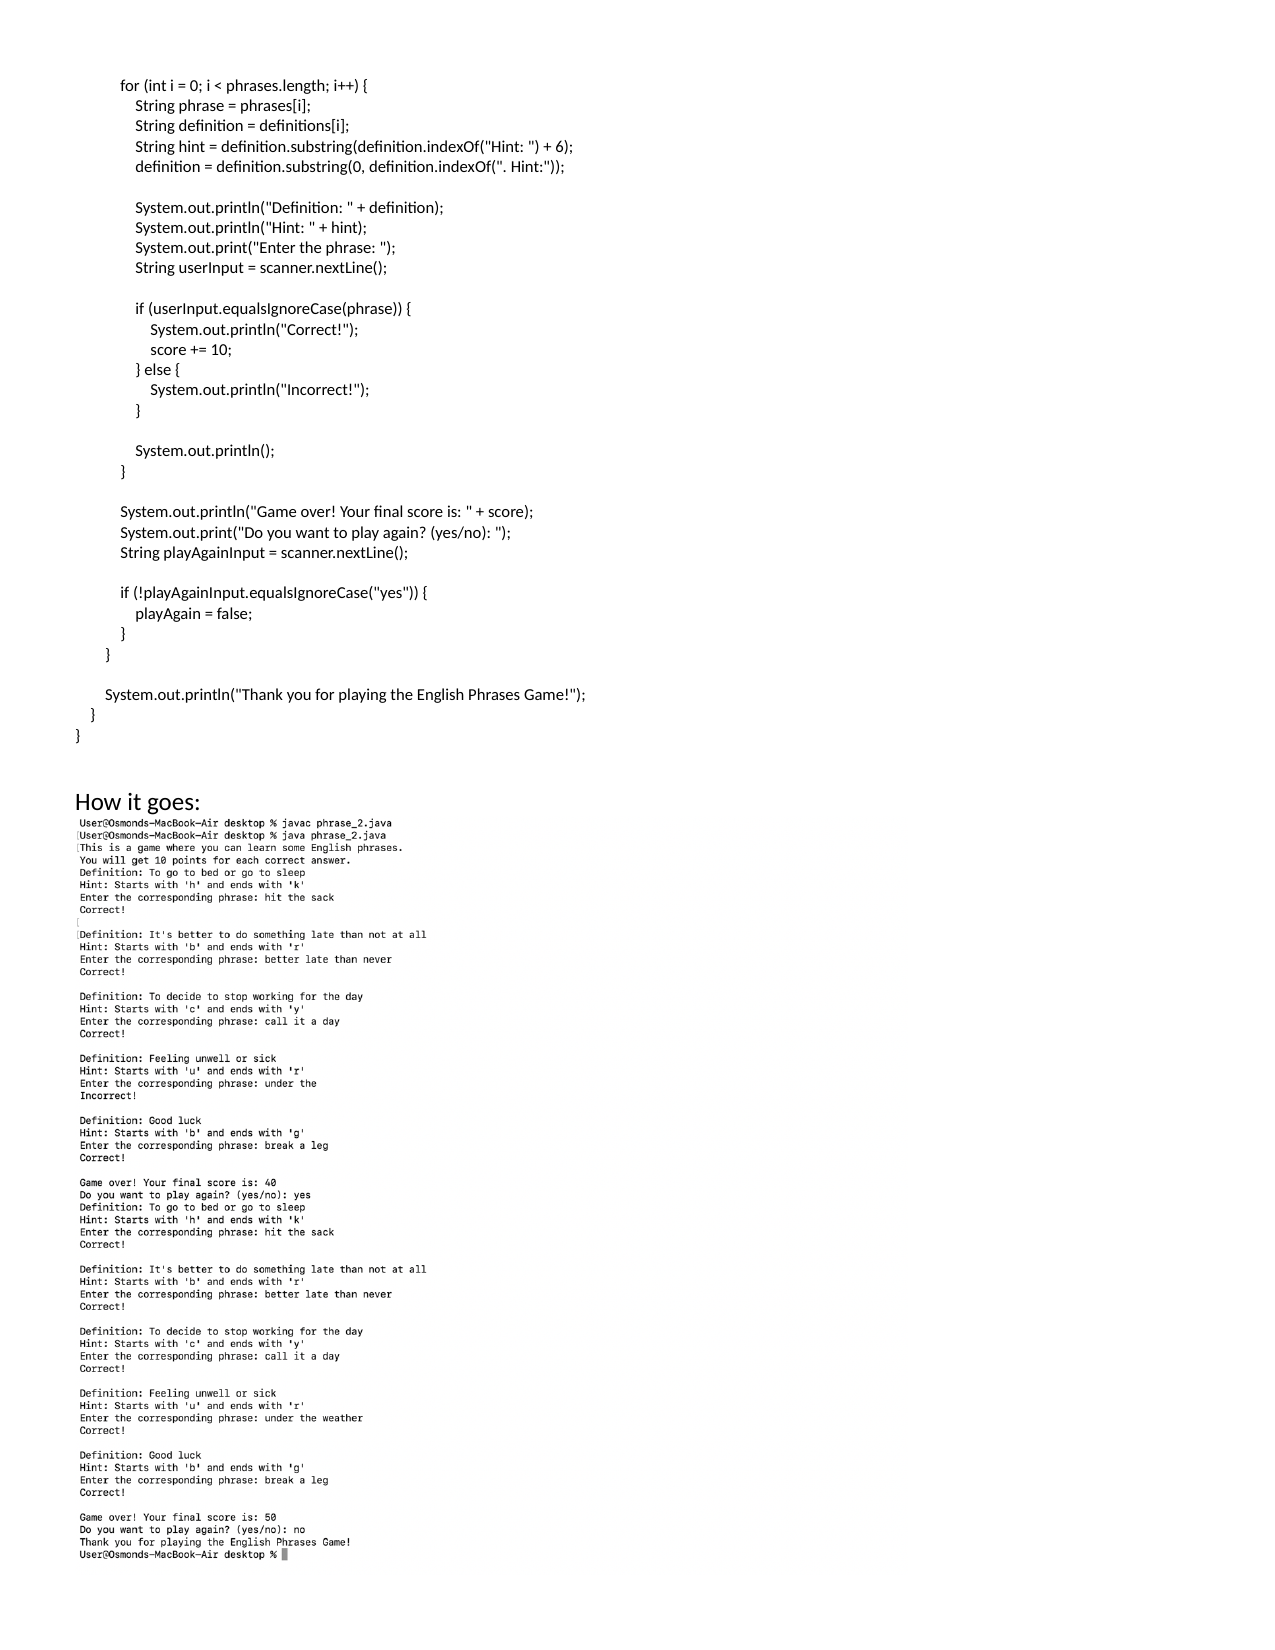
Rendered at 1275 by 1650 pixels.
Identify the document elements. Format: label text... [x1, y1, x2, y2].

text System.out.print("Do you want to play again? (yes/no): "); [75, 522, 1200, 542]
text score += 10; [75, 339, 1200, 359]
text System.out.println("Game over! Your final score is: " + score); [75, 502, 1200, 522]
text System.out.println("Thank you for playing the English Phrases Game!"); [75, 684, 1200, 705]
text } [75, 623, 1200, 644]
text playAgain = false; [75, 603, 1200, 623]
text definition = definition.substring(0, definition.indexOf(". Hint:")); [75, 156, 1200, 177]
text System.out.println("Correct!"); [75, 319, 1200, 339]
text } [75, 644, 1200, 664]
text System.out.println(); [75, 441, 1200, 461]
text if (userInput.equalsIgnoreCase(phrase)) { [75, 298, 1200, 319]
text } else { [75, 359, 1200, 380]
text } [75, 705, 1200, 725]
picture [75, 816, 908, 1575]
text String hint = definition.substring(definition.indexOf("Hint: ") + 6); [75, 136, 1200, 156]
text } [75, 461, 1200, 481]
text String playAgainInput = scanner.nextLine(); [75, 542, 1200, 562]
text if (!playAgainInput.equalsIgnoreCase("yes")) { [75, 583, 1200, 603]
text How it goes: [75, 786, 1200, 816]
text String userInput = scanner.nextLine(); [75, 258, 1200, 278]
text String phrase = phrases[i]; [75, 95, 1200, 116]
text String definition = definitions[i]; [75, 116, 1200, 136]
text } [75, 400, 1200, 420]
text System.out.println("Incorrect!"); [75, 380, 1200, 400]
text System.out.print("Enter the phrase: "); [75, 237, 1200, 258]
text } [75, 725, 1200, 745]
text System.out.println("Definition: " + definition); [75, 197, 1200, 217]
text for (int i = 0; i < phrases.length; i++) { [75, 75, 1200, 95]
text System.out.println("Hint: " + hint); [75, 217, 1200, 237]
